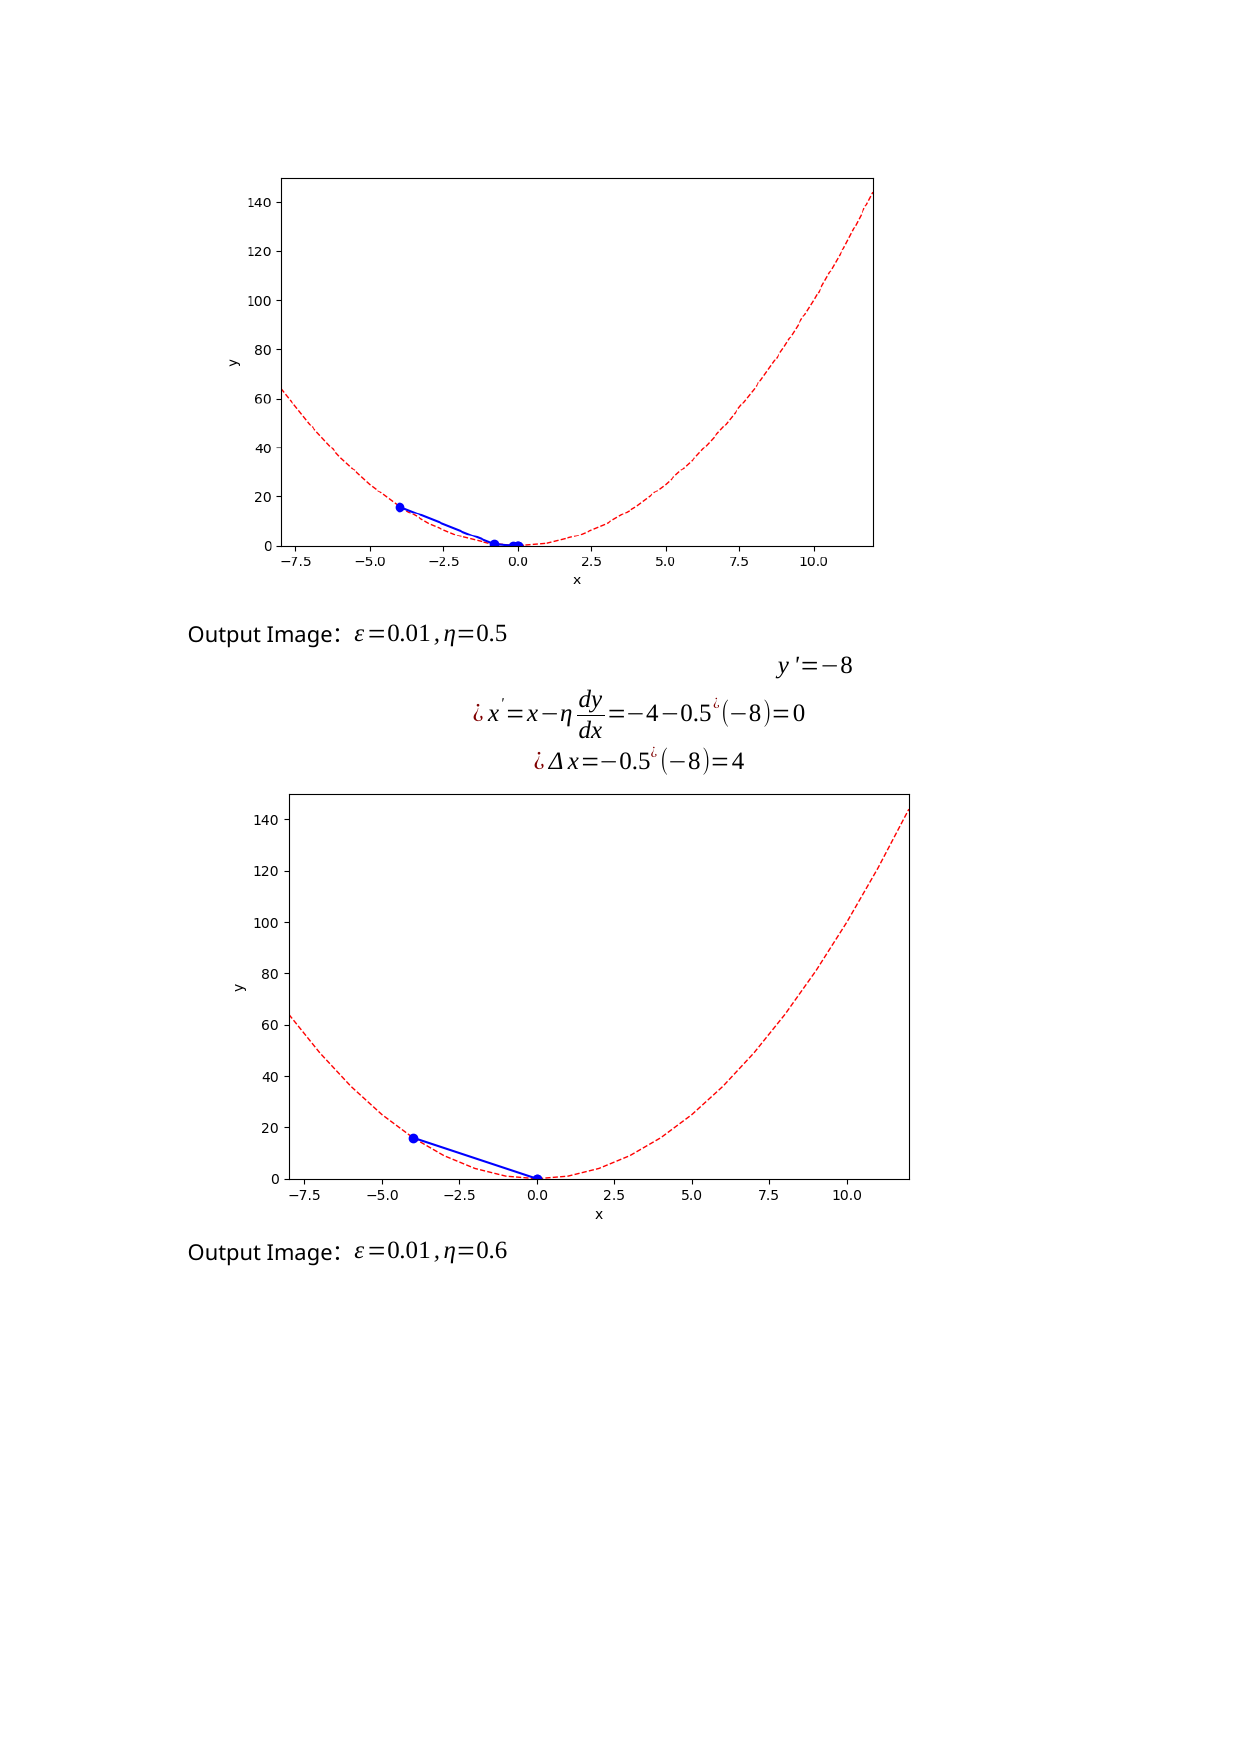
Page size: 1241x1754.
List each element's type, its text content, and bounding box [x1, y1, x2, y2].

picture [187, 779, 1053, 1229]
text Output Image： [187, 1234, 1053, 1267]
picture [187, 162, 1053, 602]
text Output Image： [187, 617, 1053, 649]
